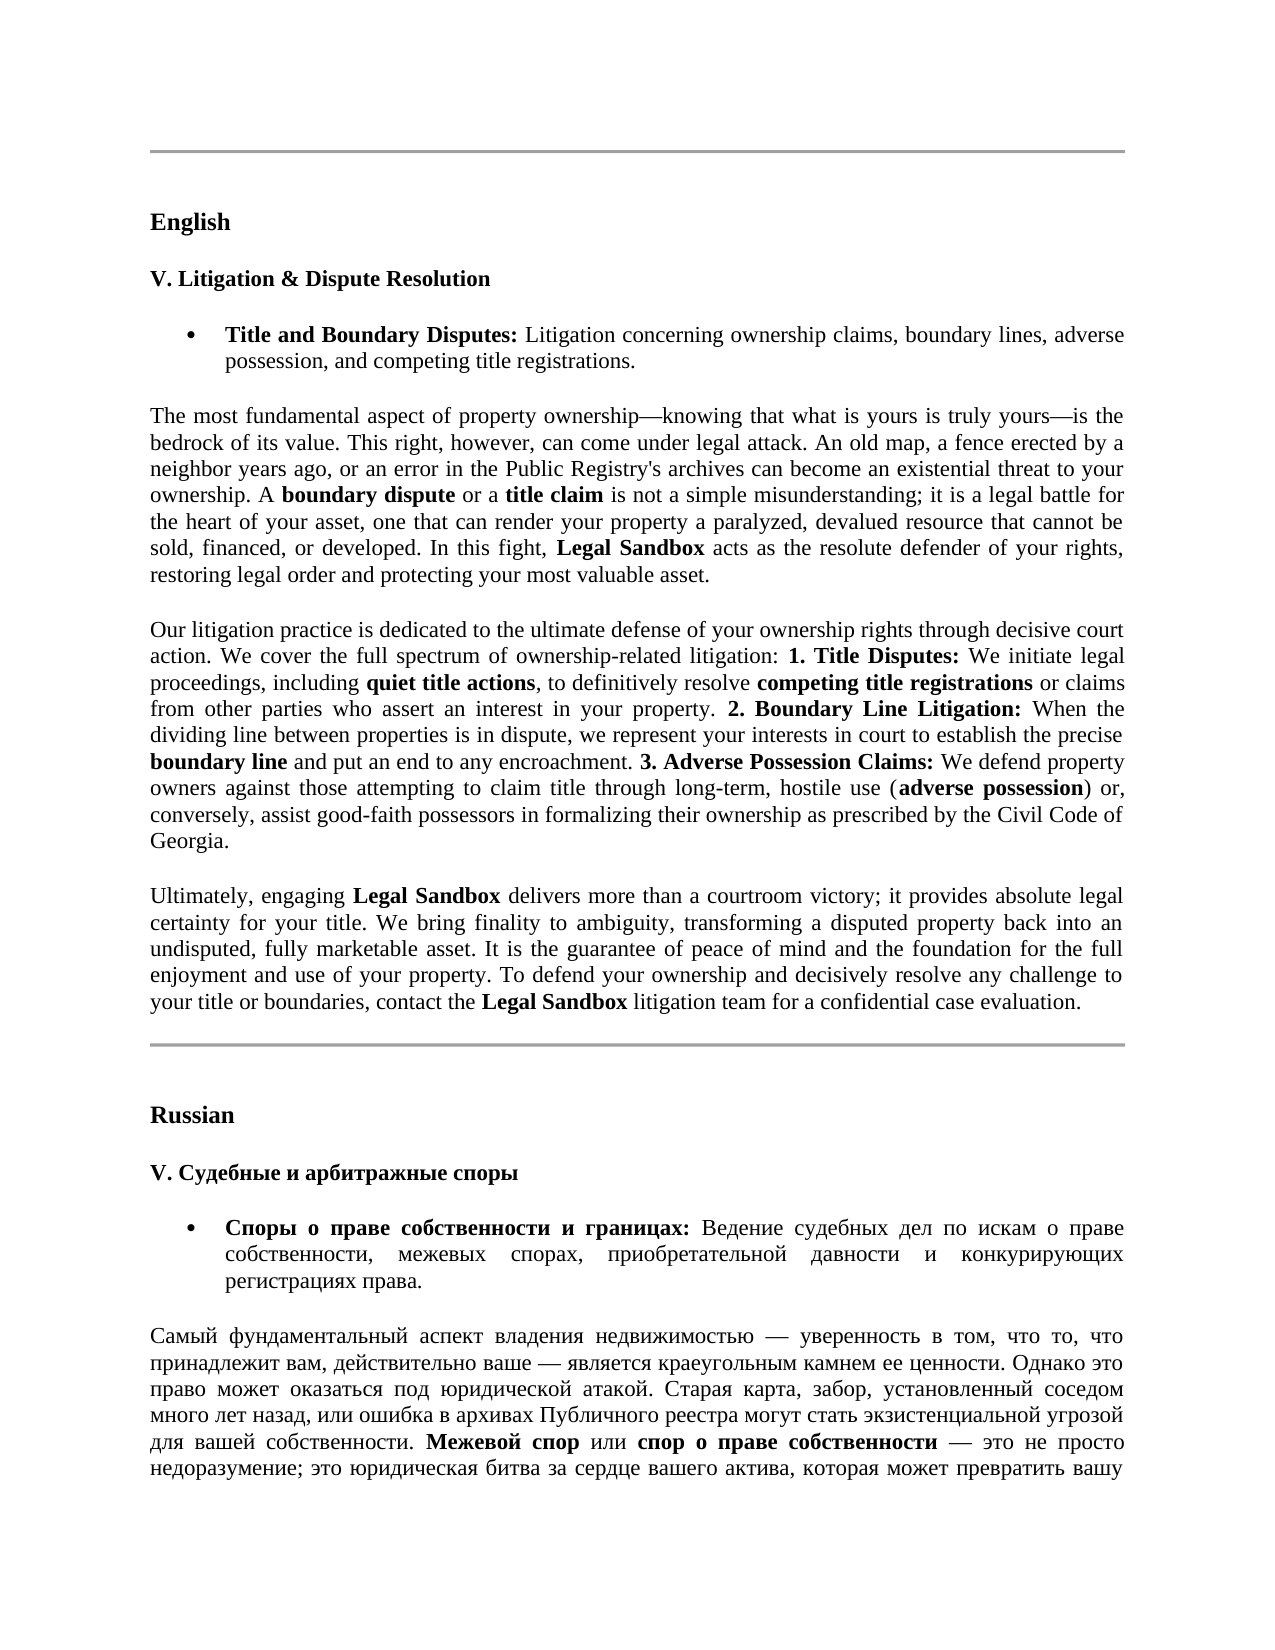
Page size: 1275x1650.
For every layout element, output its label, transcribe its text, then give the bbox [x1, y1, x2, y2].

text Ultimately, engaging Legal Sandbox delivers more than a courtroom victory; it provides absolute legal certainty for your title. We bring finality to ambiguity, transforming a disputed property back into an undisputed, fully marketable asset. It is the guarantee of peace of mind and the foundation for the full enjoyment and use of your property. To defend your ownership and decisively resolve any challenge to your title or boundaries, contact the Legal Sandbox litigation team for a confidential case evaluation. [150, 882, 1125, 1014]
text V. Судебные и арбитражные споры [150, 1158, 1125, 1185]
text The most fundamental aspect of property ownership—knowing that what is yours is truly yours—is the bedrock of its value. This right, however, can come under legal attack. An old map, a fence erected by a neighbor years ago, or an error in the Public Registry's archives can become an existential threat to your ownership. A boundary dispute or a title claim is not a simple misunderstanding; it is a legal battle for the heart of your asset, one that can render your property a paralyzed, devalued resource that cannot be sold, financed, or developed. In this fight, Legal Sandbox acts as the resolute defender of your rights, restoring legal order and protecting your most valuable asset. [150, 402, 1125, 587]
list Title and Boundary Disputes: Litigation concerning ownership claims, boundary lines, adverse possession, and competing title registrations. [187, 321, 1125, 373]
text Our litigation practice is dedicated to the ultimate defense of your ownership rights through decisive court action. We cover the full spectrum of ownership-related litigation: 1. Title Disputes: We initiate legal proceedings, including quiet title actions, to definitively resolve competing title registrations or claims from other parties who assert an interest in your property. 2. Boundary Line Litigation: When the dividing line between properties is in dispute, we represent your interests in court to establish the precise boundary line and put an end to any encroachment. 3. Adverse Possession Claims: We defend property owners against those attempting to claim title through long-term, hostile use (adverse possession) or, conversely, assist good-faith possessors in formalizing their ownership as prescribed by the Civil Code of Georgia. [150, 616, 1125, 853]
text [150, 1322, 1125, 1480]
text English [150, 207, 1125, 236]
text Russian [150, 1101, 1125, 1129]
list Споры о праве собственности и границах: Ведение судебных дел по искам о праве собственности, межевых спорах, приобретательной давности и конкурирующих регистрациях права. [187, 1214, 1125, 1293]
text V. Litigation & Dispute Resolution [150, 265, 1125, 291]
